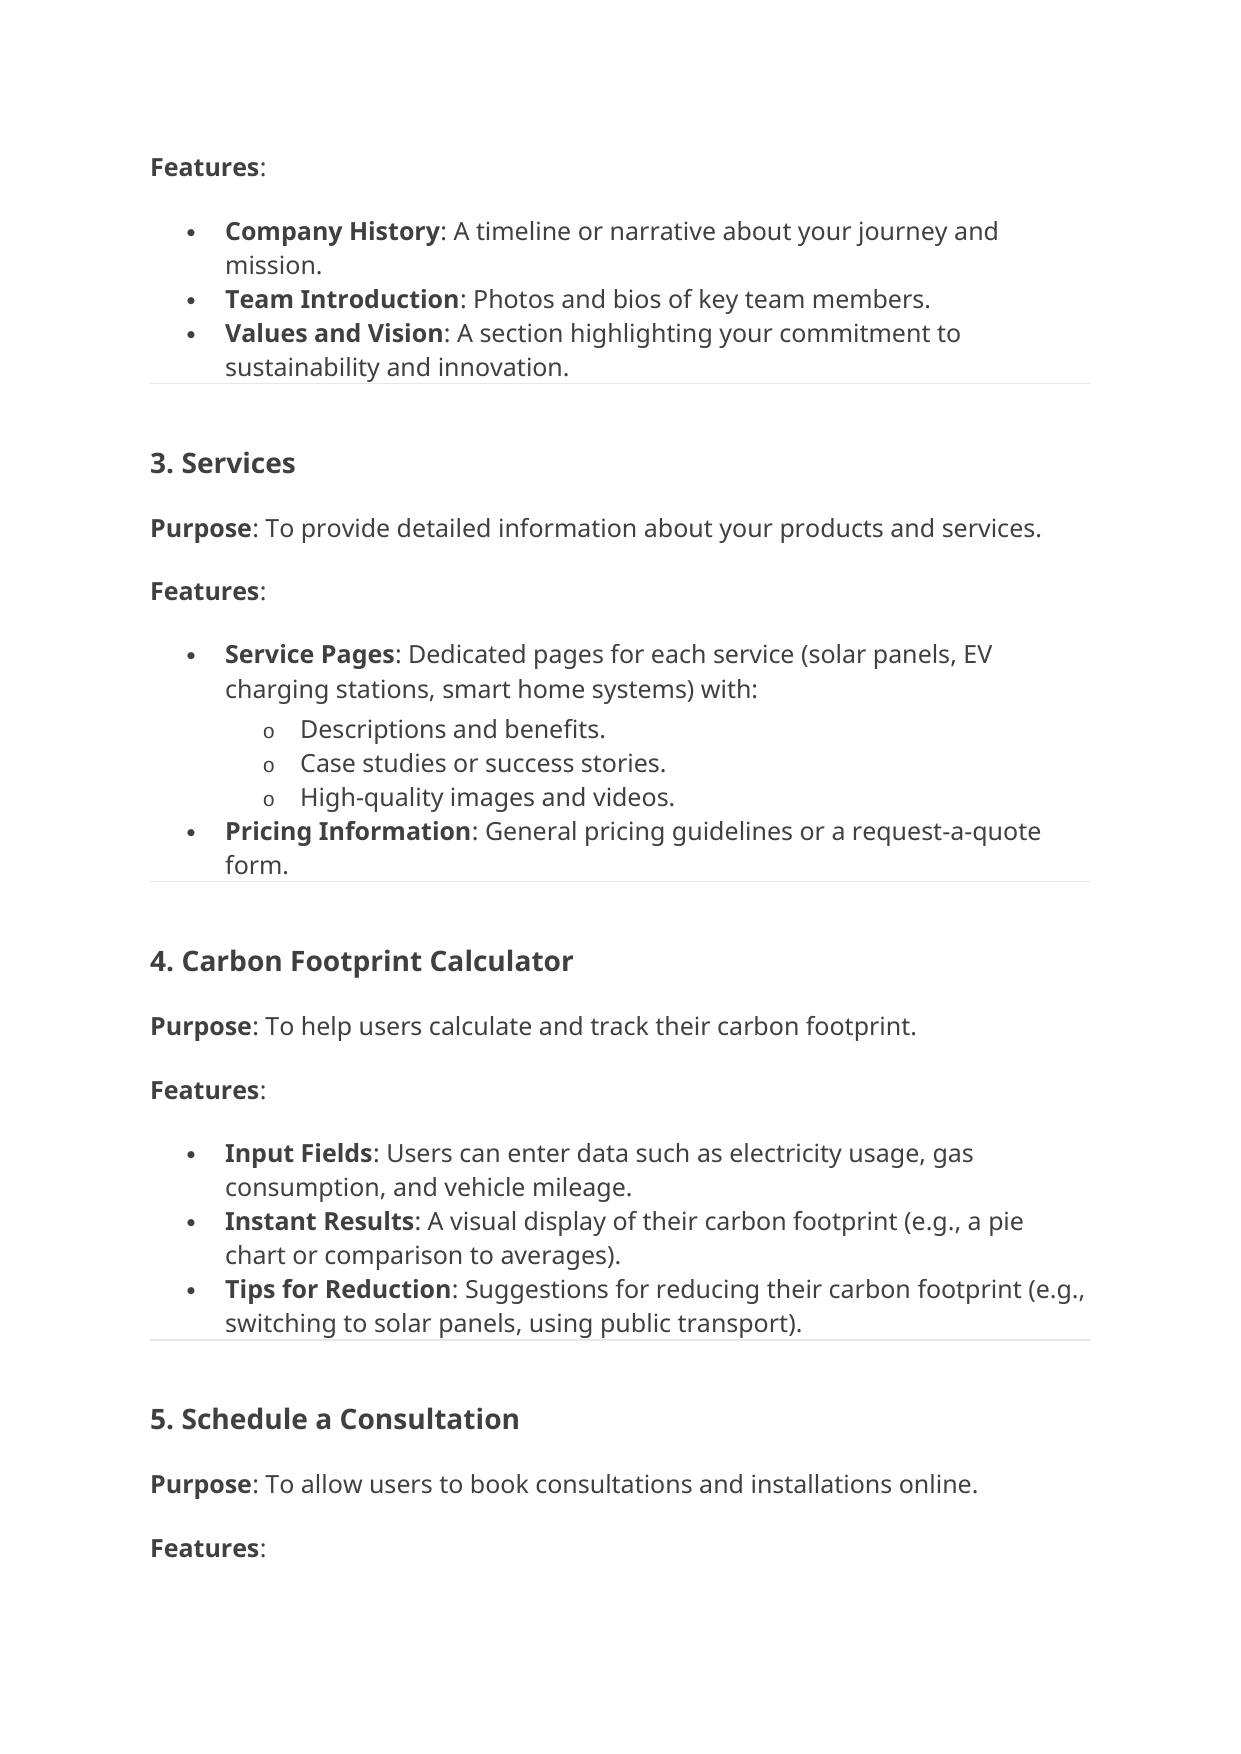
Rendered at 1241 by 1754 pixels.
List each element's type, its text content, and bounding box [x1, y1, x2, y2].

list Tips for Reduction: Suggestions for reducing their carbon footprint (e.g., switching to solar panels, using public transport). [187, 1272, 1090, 1339]
list Pricing Information: General pricing guidelines or a request-a-quote form. [187, 814, 1090, 881]
text 3. Services [150, 443, 1090, 482]
text Purpose: To help users calculate and track their carbon footprint. [150, 1009, 1090, 1043]
text Features: [150, 150, 1090, 184]
list High-quality images and videos. [262, 780, 1090, 814]
list Service Pages: Dedicated pages for each service (solar panels, EV charging stations, smart home systems) with: [187, 637, 1090, 705]
text 5. Schedule a Consultation [150, 1399, 1090, 1438]
list Case studies or success stories. [262, 746, 1090, 780]
text 4. Carbon Footprint Calculator [150, 942, 1090, 980]
list Descriptions and benefits. [262, 712, 1090, 746]
text Purpose: To allow users to book consultations and installations online. [150, 1467, 1090, 1501]
list Instant Results: A visual display of their carbon footprint (e.g., a pie chart or comparison to averages). [187, 1204, 1090, 1272]
text Features: [150, 1530, 1090, 1564]
list Input Fields: Users can enter data such as electricity usage, gas consumption, and vehicle mileage. [187, 1136, 1090, 1204]
list Values and Vision: A section highlighting your commitment to sustainability and innovation. [187, 315, 1090, 383]
list Team Introduction: Photos and bios of key team members. [187, 281, 1090, 315]
text Purpose: To provide detailed information about your products and services. [150, 511, 1090, 545]
list Company History: A timeline or narrative about your journey and mission. [187, 213, 1090, 281]
text Features: [150, 1072, 1090, 1106]
text Features: [150, 574, 1090, 608]
